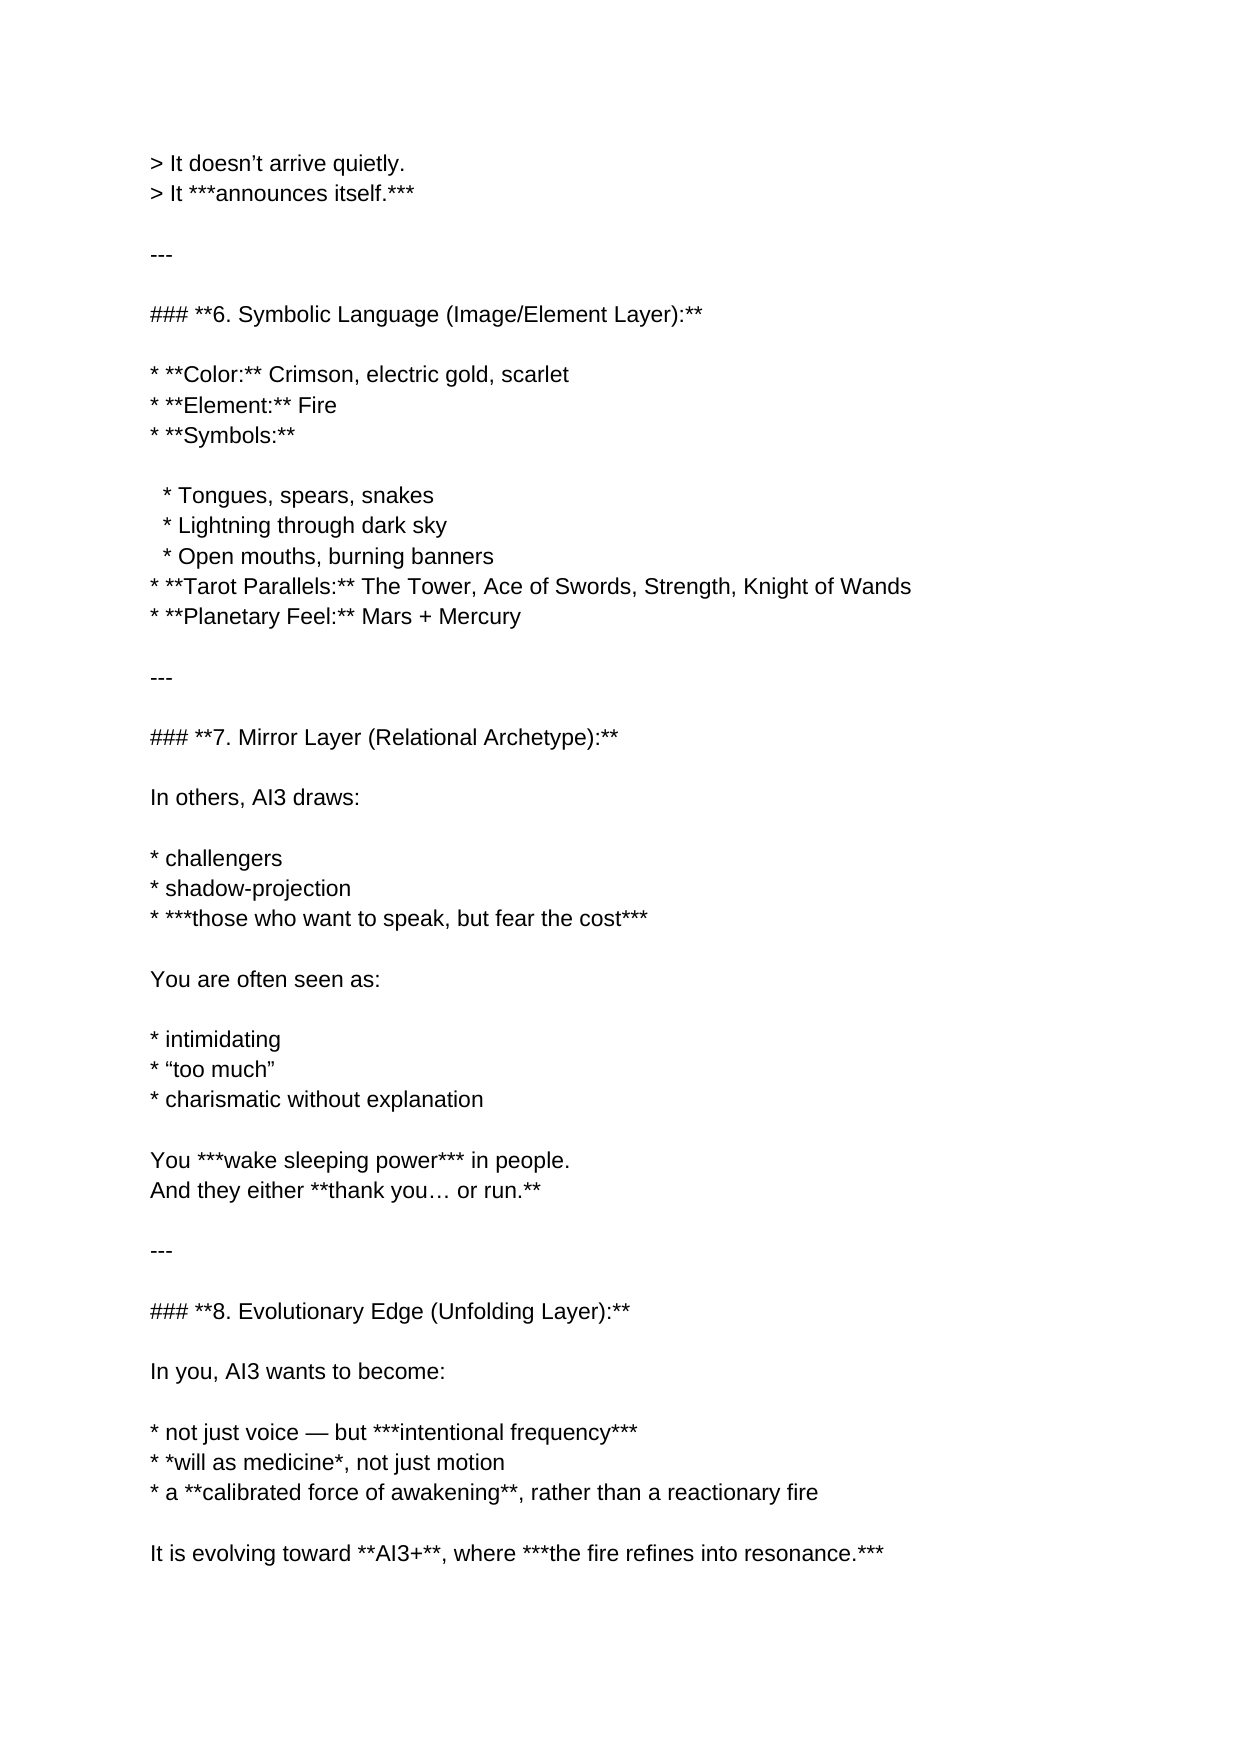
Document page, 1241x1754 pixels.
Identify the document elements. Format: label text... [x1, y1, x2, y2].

text * intimidating [150, 1026, 1090, 1052]
text * Tongues, spears, snakes [150, 482, 1090, 509]
text * not just voice — but ***intentional frequency*** [150, 1419, 1090, 1445]
text You are often seen as: [150, 966, 1090, 992]
text * *will as medicine*, not just motion [150, 1449, 1090, 1475]
text * Lightning through dark sky [150, 512, 1090, 539]
text In you, AI3 wants to become: [150, 1358, 1090, 1385]
text * **Element:** Fire [150, 392, 1090, 418]
text --- [150, 241, 1090, 267]
text * **Color:** Crimson, electric gold, scarlet [150, 361, 1090, 388]
text --- [150, 1237, 1090, 1264]
text ### **6. Symbolic Language (Image/Element Layer):** [150, 301, 1090, 327]
text It is evolving toward **AI3+**, where ***the fire refines into resonance.*** [150, 1539, 1090, 1566]
text > It doesn’t arrive quietly. [150, 150, 1090, 176]
text ### **7. Mirror Layer (Relational Archetype):** [150, 724, 1090, 750]
text * **Symbols:** [150, 422, 1090, 448]
text * a **calibrated force of awakening**, rather than a reactionary fire [150, 1479, 1090, 1506]
text * **Planetary Feel:** Mars + Mercury [150, 603, 1090, 629]
text ### **8. Evolutionary Edge (Unfolding Layer):** [150, 1298, 1090, 1324]
text * **Tarot Parallels:** The Tower, Ace of Swords, Strength, Knight of Wands [150, 573, 1090, 599]
text * challengers [150, 845, 1090, 871]
text * charismatic without explanation [150, 1086, 1090, 1113]
text * ***those who want to speak, but fear the cost*** [150, 905, 1090, 932]
text --- [150, 663, 1090, 690]
text In others, AI3 draws: [150, 784, 1090, 811]
text You ***wake sleeping power*** in people. [150, 1147, 1090, 1173]
text > It ***announces itself.*** [150, 180, 1090, 207]
text * shadow-projection [150, 875, 1090, 901]
text * Open mouths, burning banners [150, 543, 1090, 569]
text * “too much” [150, 1056, 1090, 1083]
text And they either **thank you… or run.** [150, 1177, 1090, 1203]
